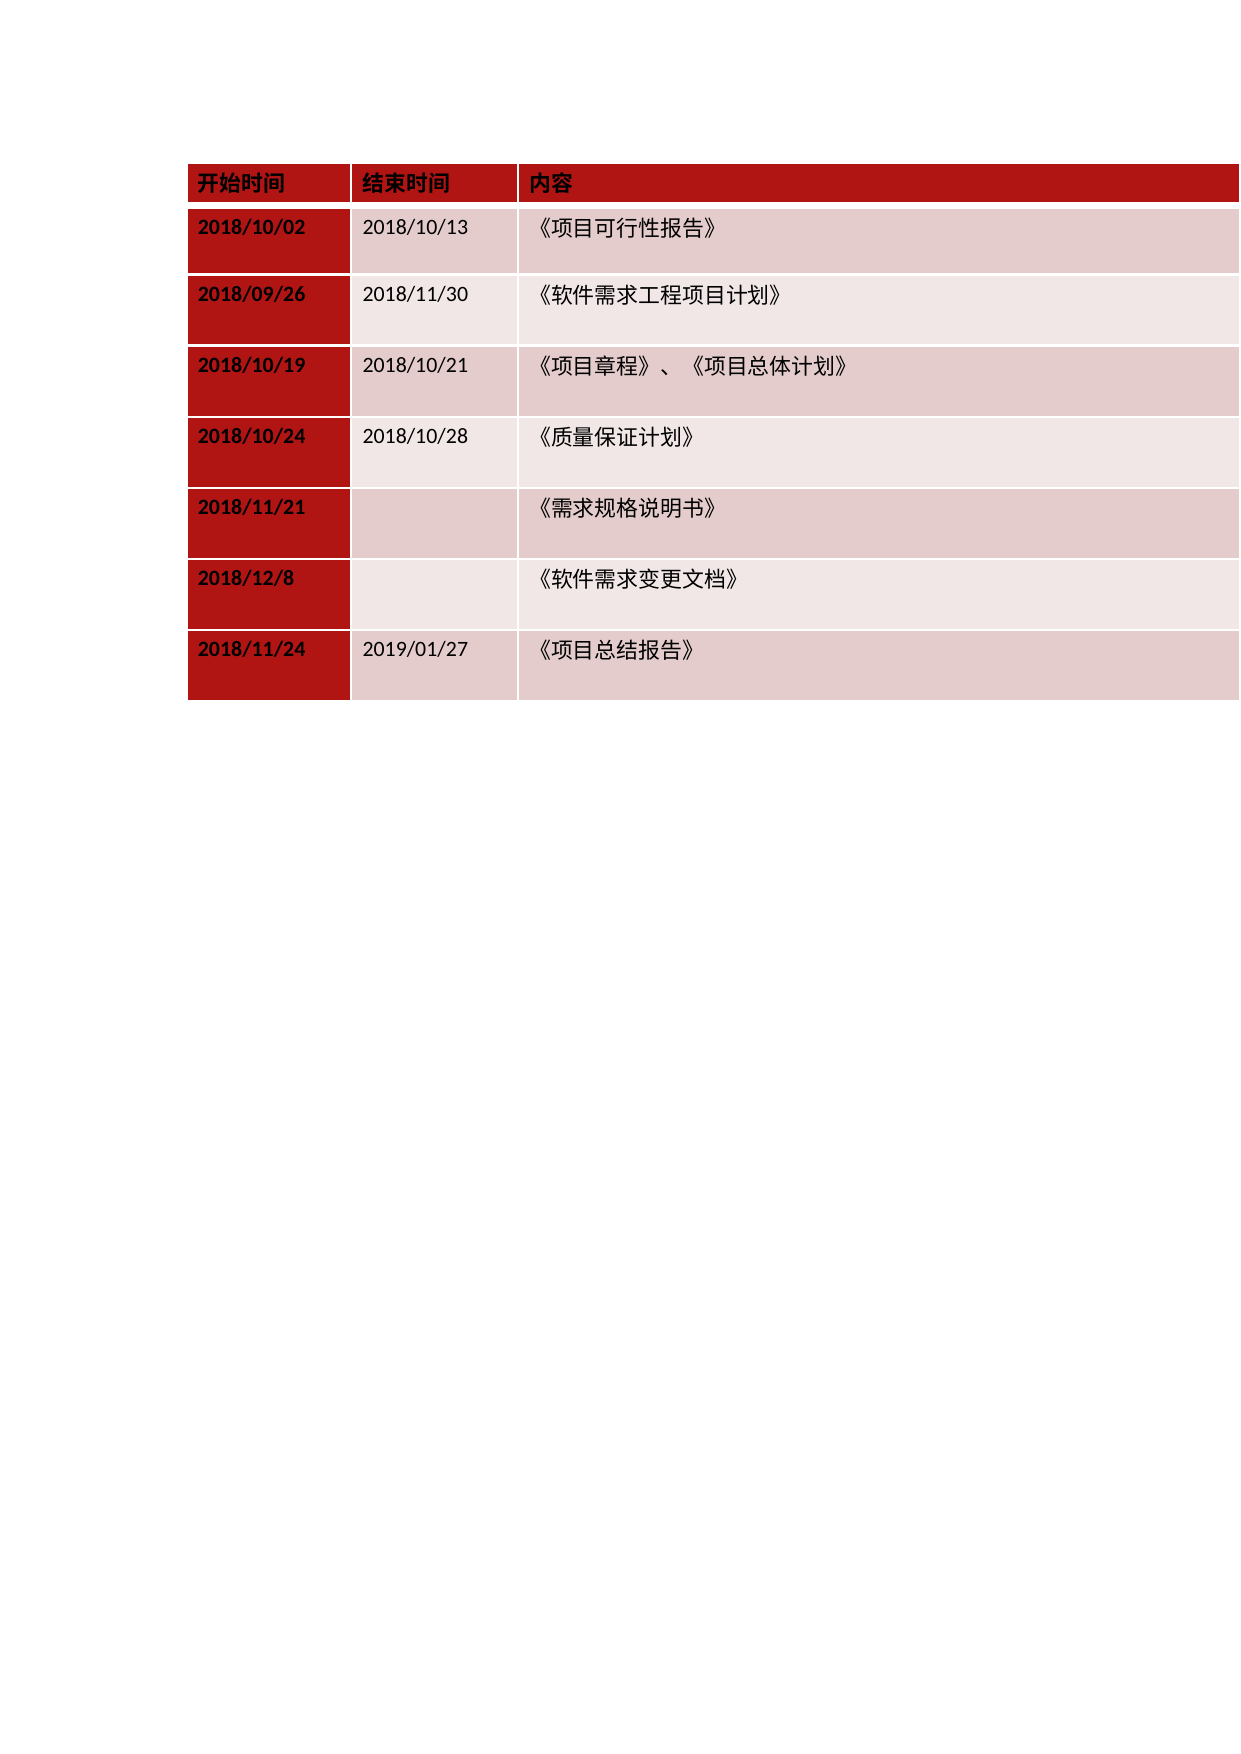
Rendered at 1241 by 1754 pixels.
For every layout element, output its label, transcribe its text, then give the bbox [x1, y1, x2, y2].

table_cell 2018/10/24 [188, 418, 350, 487]
table_cell 《软件需求变更文档》 [519, 560, 1239, 629]
table_cell 2018/11/30 [352, 276, 517, 344]
table_cell 2018/10/21 [352, 347, 517, 416]
table_header 内容 [519, 164, 1239, 202]
table_cell [352, 489, 517, 558]
table_cell 2018/10/02 [188, 209, 350, 273]
table_cell 2018/10/28 [352, 418, 517, 487]
table_cell 2018/10/19 [188, 347, 350, 416]
table_cell 《项目总结报告》 [519, 631, 1239, 700]
table_cell 《质量保证计划》 [519, 418, 1239, 487]
table_cell 2018/11/24 [188, 631, 350, 700]
table_cell 《需求规格说明书》 [519, 489, 1239, 558]
table_header 开始时间 [188, 164, 350, 202]
table_cell 《软件需求工程项目计划》 [519, 276, 1239, 344]
table_cell [352, 560, 517, 629]
table_cell 2019/01/27 [352, 631, 517, 700]
table_cell 《项目可行性报告》 [519, 209, 1239, 273]
table_cell 2018/09/26 [188, 276, 350, 344]
table_cell 2018/12/8 [188, 560, 350, 629]
table_cell 《项目章程》、《项目总体计划》 [519, 347, 1239, 416]
table_cell 2018/10/13 [352, 209, 517, 273]
table_header 结束时间 [352, 164, 517, 202]
table_cell 2018/11/21 [188, 489, 350, 558]
